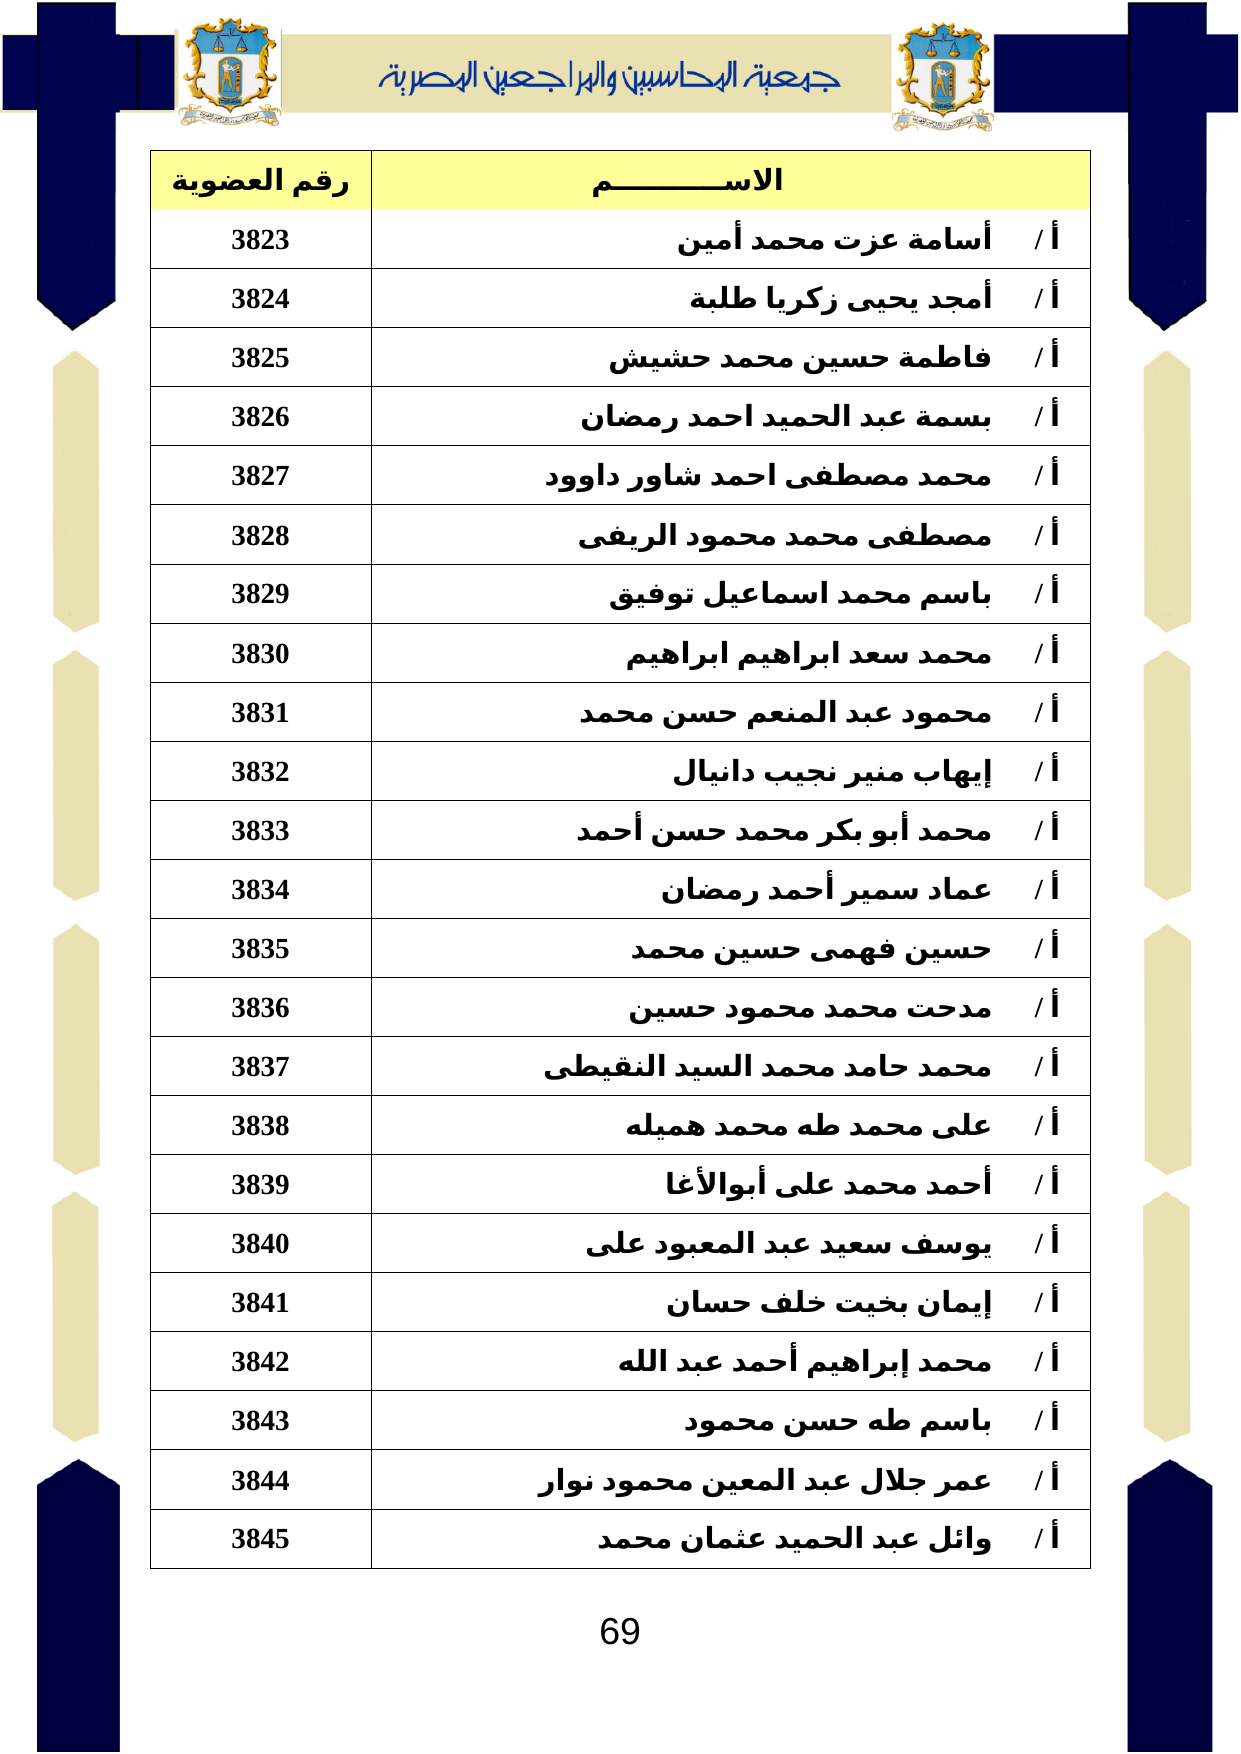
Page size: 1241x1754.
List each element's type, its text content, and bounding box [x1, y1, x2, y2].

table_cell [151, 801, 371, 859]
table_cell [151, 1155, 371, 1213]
table_header رقم العضوية [151, 151, 371, 209]
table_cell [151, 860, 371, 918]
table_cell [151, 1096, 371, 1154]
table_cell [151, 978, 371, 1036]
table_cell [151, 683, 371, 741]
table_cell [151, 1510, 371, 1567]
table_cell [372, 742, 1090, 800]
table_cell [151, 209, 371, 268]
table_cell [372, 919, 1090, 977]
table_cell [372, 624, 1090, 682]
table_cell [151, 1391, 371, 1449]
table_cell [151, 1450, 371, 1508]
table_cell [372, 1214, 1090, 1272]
table_header الاســـــــــــم [372, 151, 1004, 209]
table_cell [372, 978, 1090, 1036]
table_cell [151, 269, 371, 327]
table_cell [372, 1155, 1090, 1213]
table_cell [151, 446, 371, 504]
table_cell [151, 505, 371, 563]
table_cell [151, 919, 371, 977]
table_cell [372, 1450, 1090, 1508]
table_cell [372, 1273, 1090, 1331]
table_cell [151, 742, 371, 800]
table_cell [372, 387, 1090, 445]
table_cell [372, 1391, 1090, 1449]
picture [0, 0, 1241, 1752]
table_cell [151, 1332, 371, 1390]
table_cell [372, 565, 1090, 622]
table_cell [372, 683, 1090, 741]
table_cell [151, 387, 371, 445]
table_header [1004, 151, 1090, 209]
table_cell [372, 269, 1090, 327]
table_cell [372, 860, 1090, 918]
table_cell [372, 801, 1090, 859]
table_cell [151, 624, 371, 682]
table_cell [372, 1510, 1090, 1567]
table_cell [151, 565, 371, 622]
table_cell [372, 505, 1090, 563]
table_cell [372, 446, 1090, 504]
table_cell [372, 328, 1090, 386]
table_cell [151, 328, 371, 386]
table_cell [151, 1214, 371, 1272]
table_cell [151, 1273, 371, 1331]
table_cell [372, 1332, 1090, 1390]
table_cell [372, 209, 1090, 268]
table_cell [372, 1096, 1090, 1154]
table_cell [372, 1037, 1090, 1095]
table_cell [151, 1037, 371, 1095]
